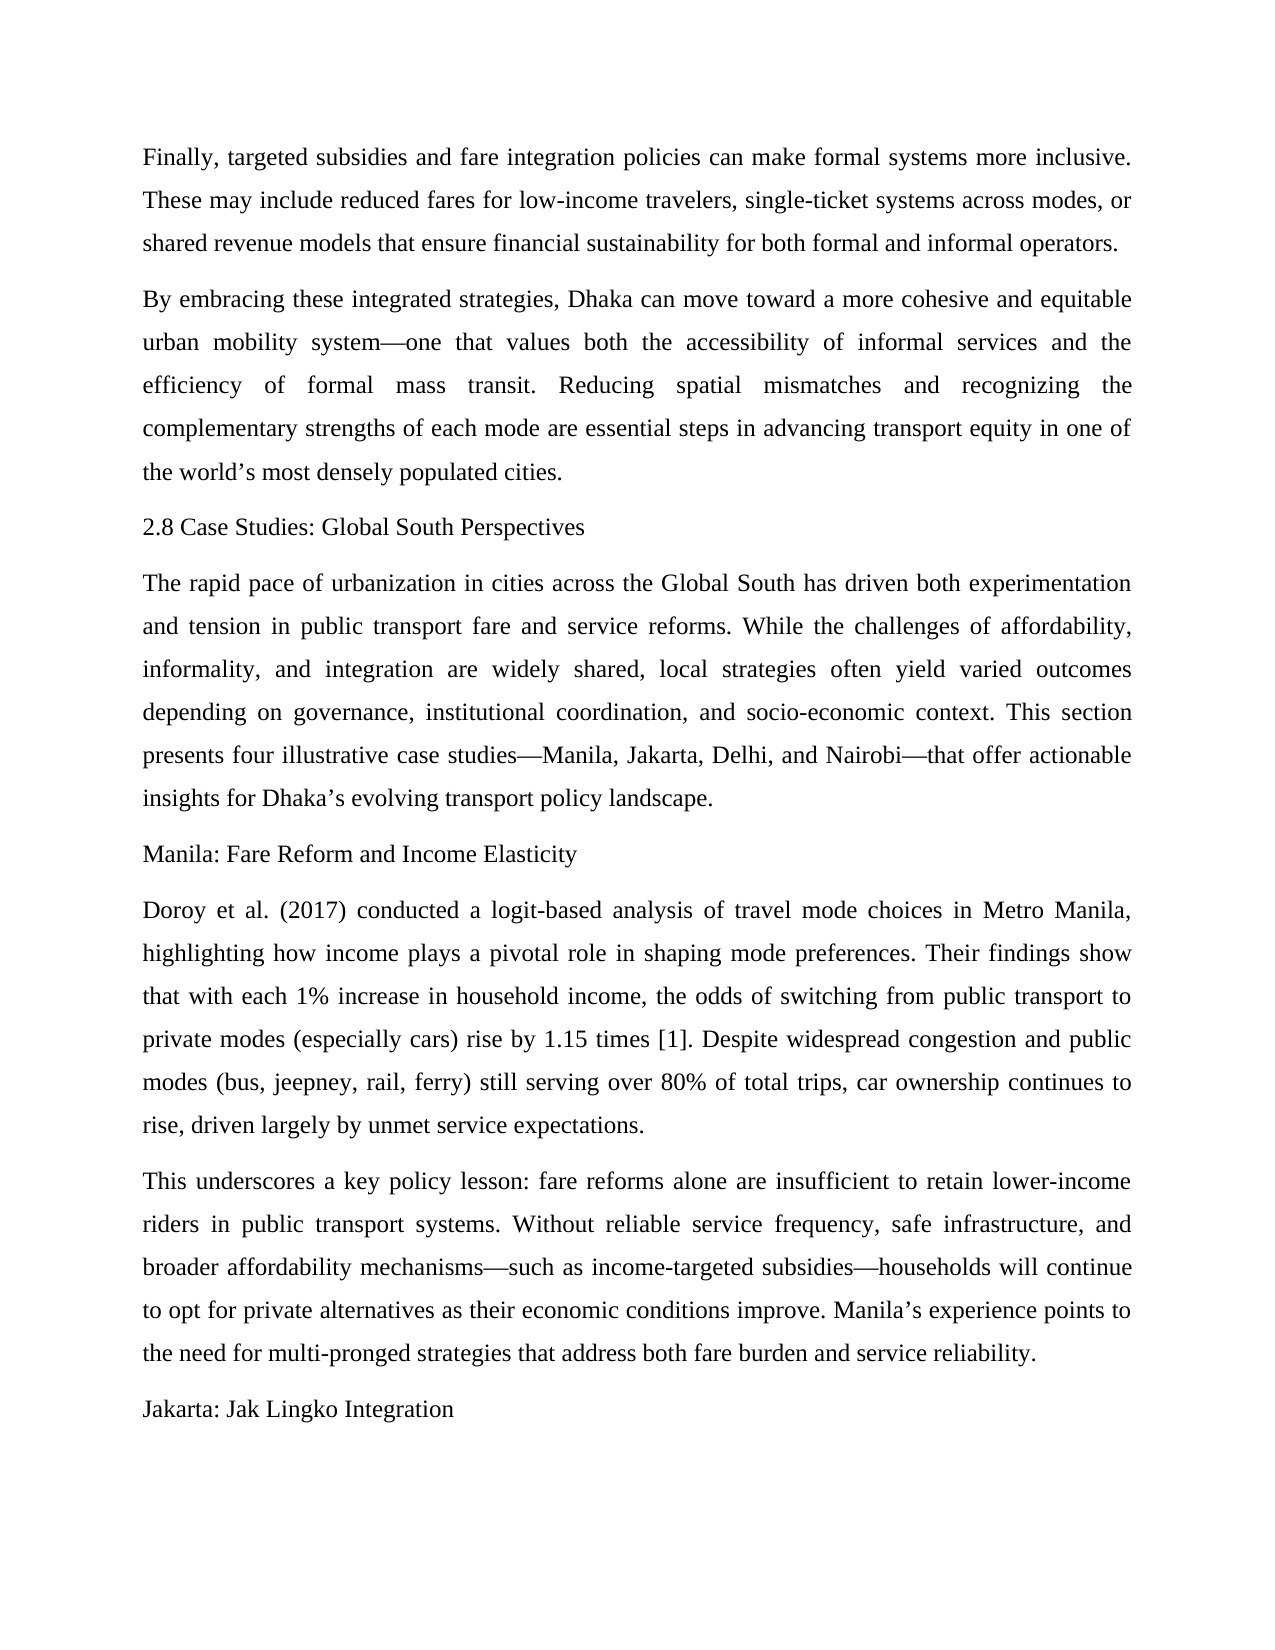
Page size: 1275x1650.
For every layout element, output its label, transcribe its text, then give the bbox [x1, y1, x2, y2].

text The rapid pace of urbanization in cities across the Global South has driven both experimentation and tension in public transport fare and service reforms. While the challenges of affordability, informality, and integration are widely shared, local strategies often yield varied outcomes depending on governance, institutional coordination, and socio-economic context. This section presents four illustrative case studies—Manila, Jakarta, Delhi, and Nairobi—that offer actionable insights for Dhaka’s evolving transport policy landscape. [142, 568, 1133, 812]
text Finally, targeted subsidies and fare integration policies can make formal systems more inclusive. These may include reduced fares for low-income travelers, single-ticket systems across modes, or shared revenue models that ensure financial sustainability for both formal and informal operators. [142, 142, 1133, 257]
text Jakarta: Jak Lingko Integration [142, 1394, 1133, 1423]
text 2.8 Case Studies: Global South Perspectives [142, 512, 1133, 541]
text Manila: Fare Reform and Income Elasticity [142, 839, 1133, 868]
text This underscores a key policy lesson: fare reforms alone are insufficient to retain lower-income riders in public transport systems. Without reliable service frequency, safe infrastructure, and broader affordability mechanisms—such as income-targeted subsidies—households will continue to opt for private alternatives as their economic conditions improve. Manila’s experience points to the need for multi-pronged strategies that address both fare burden and service reliability. [142, 1166, 1133, 1367]
text By embracing these integrated strategies, Dhaka can move toward a more cohesive and equitable urban mobility system—one that values both the accessibility of informal services and the efficiency of formal mass transit. Reducing spatial mismatches and recognizing the complementary strengths of each mode are essential steps in advancing transport equity in one of the world’s most densely populated cities. [142, 284, 1133, 485]
text Doroy et al. (2017) conducted a logit-based analysis of travel mode choices in Metro Manila, highlighting how income plays a pivotal role in shaping mode preferences. Their findings show that with each 1% increase in household income, the odds of switching from public transport to private modes (especially cars) rise by 1.15 times [1]. Despite widespread congestion and public modes (bus, jeepney, rail, ferry) still serving over 80% of total trips, car ownership continues to rise, driven largely by unmet service expectations. [142, 895, 1133, 1139]
